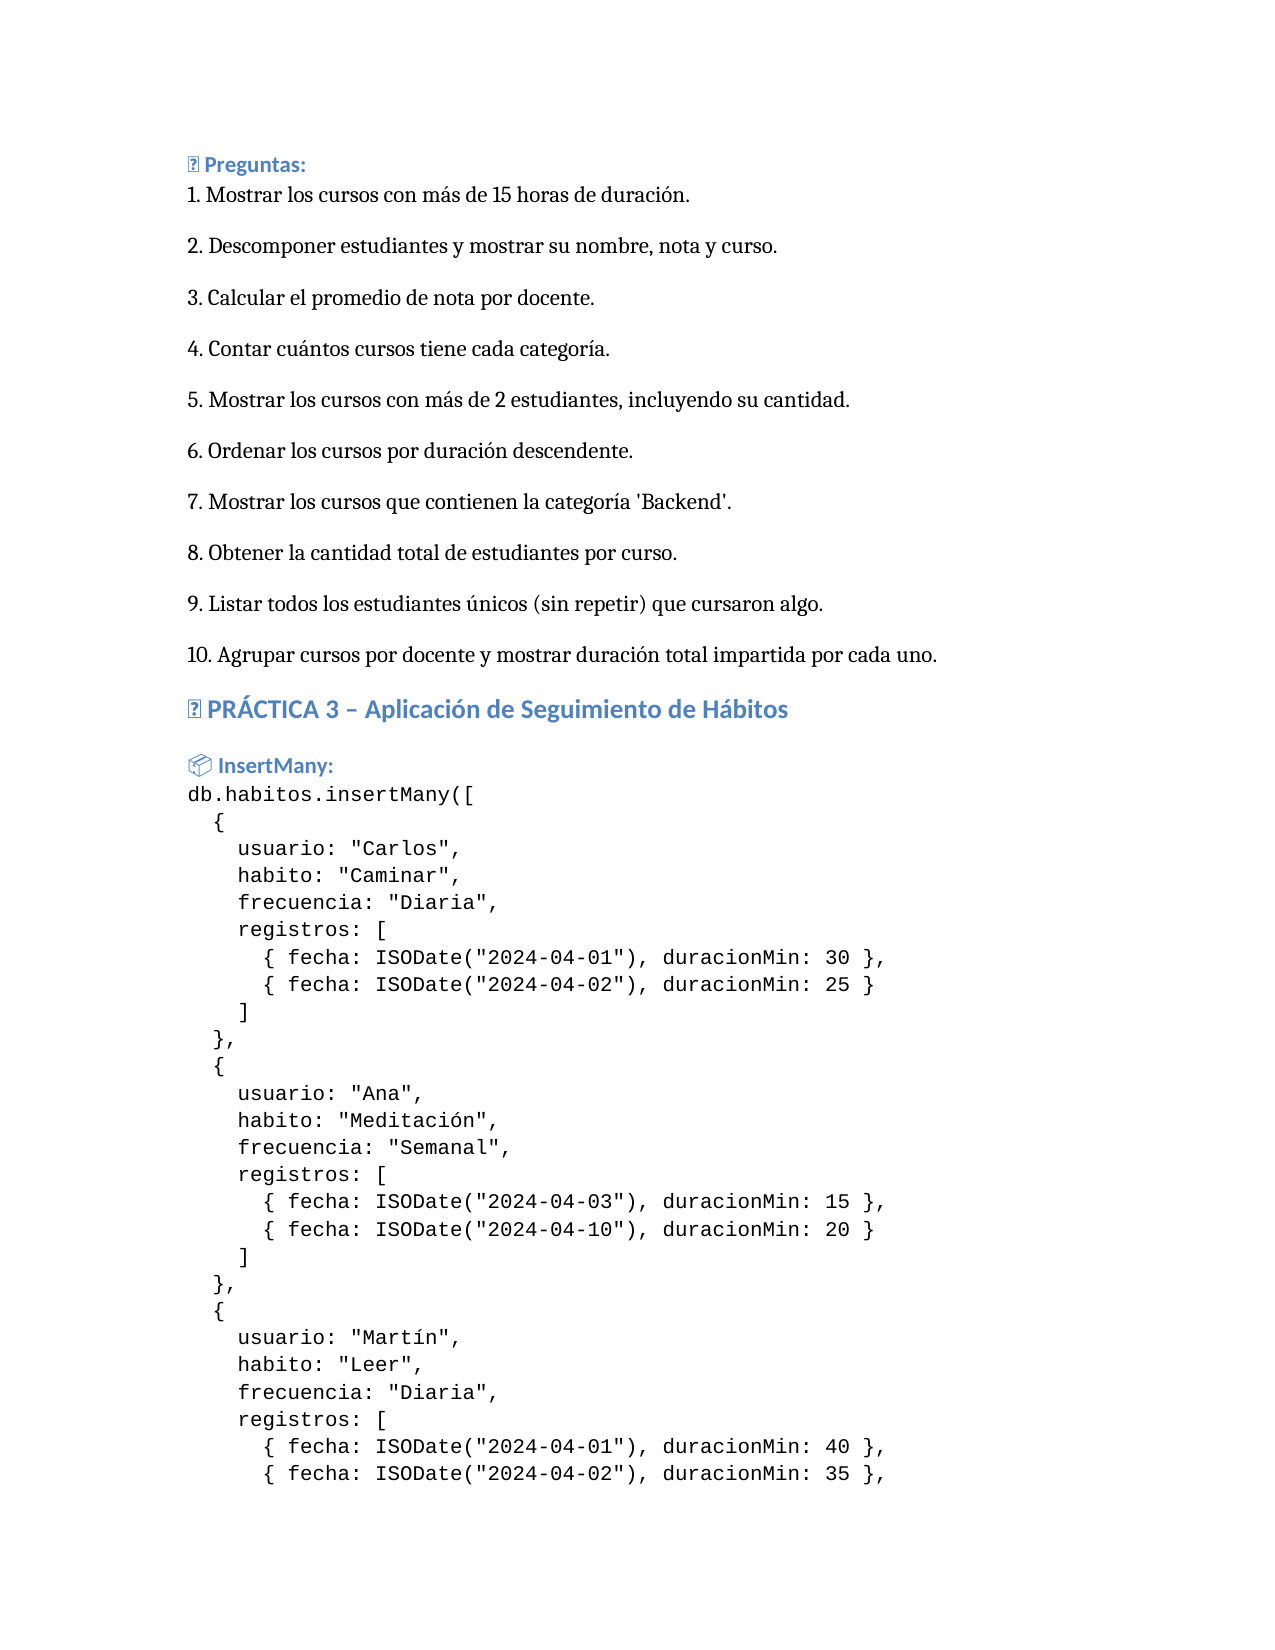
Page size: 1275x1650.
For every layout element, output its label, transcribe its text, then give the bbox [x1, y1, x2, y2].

text 5. Mostrar los cursos con más de 2 estudiantes, incluyendo su cantidad. [187, 386, 1087, 413]
text 10. Agrupar cursos por docente y mostrar duración total impartida por cada uno. [187, 642, 1087, 668]
text 9. Listar todos los estudiantes únicos (sin repetir) que cursaron algo. [187, 591, 1087, 617]
text 7. Mostrar los cursos que contienen la categoría 'Backend'. [187, 488, 1087, 515]
subtitle 🧪 PRÁCTICA 3 – Aplicación de Seguimiento de Hábitos [187, 693, 1087, 726]
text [187, 783, 1087, 1487]
text 4. Contar cuántos cursos tiene cada categoría. [187, 335, 1087, 362]
text 3. Calcular el promedio de nota por docente. [187, 284, 1087, 311]
text 2. Descomponer estudiantes y mostrar su nombre, nota y curso. [187, 233, 1087, 259]
text 8. Obtener la cantidad total de estudiantes por curso. [187, 539, 1087, 566]
text 1. Mostrar los cursos con más de 15 horas de duración. [187, 182, 1087, 208]
subtitle 🧠 Preguntas: [187, 150, 1087, 178]
subtitle 📦 InsertMany: [187, 751, 1087, 779]
text 6. Ordenar los cursos por duración descendente. [187, 437, 1087, 464]
